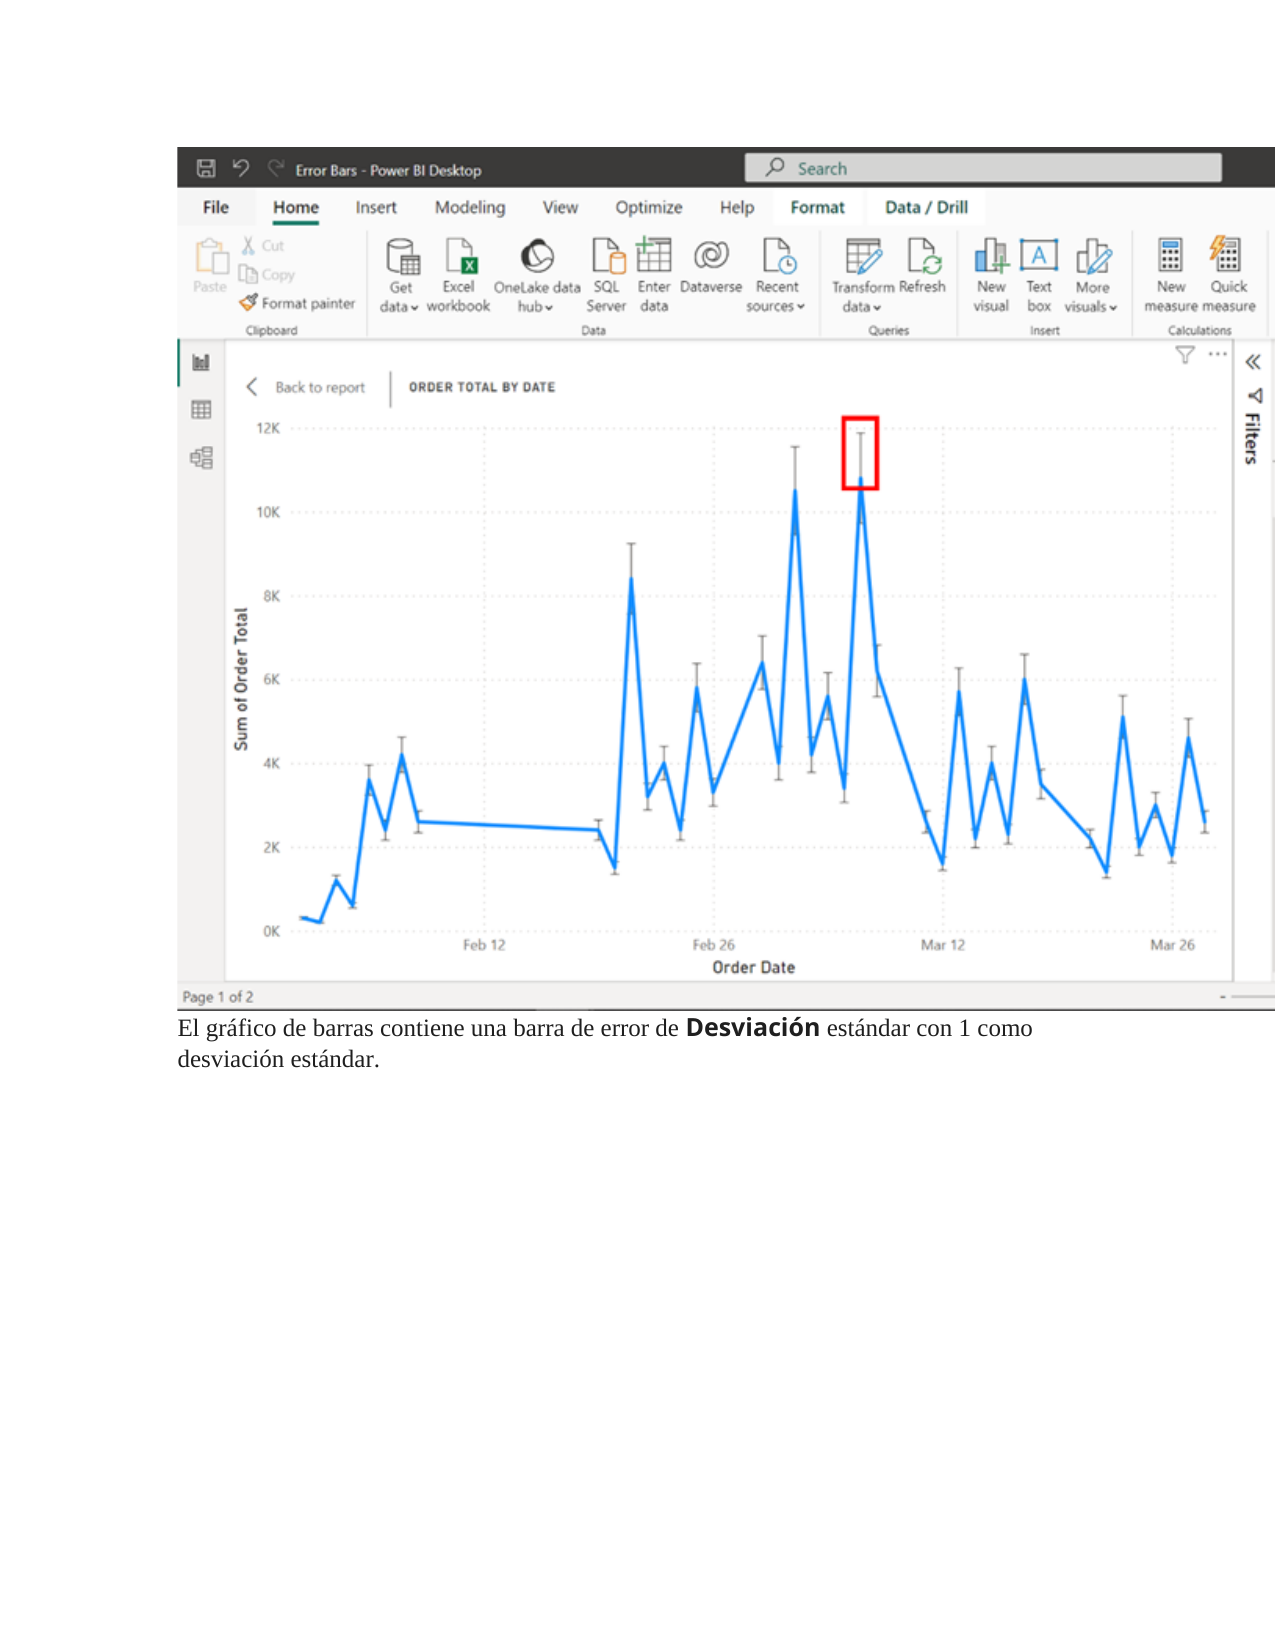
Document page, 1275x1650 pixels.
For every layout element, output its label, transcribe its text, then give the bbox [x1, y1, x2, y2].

text El gráfico de barras contiene una barra de error de Desviación estándar con 1 como desviación estándar. [177, 1011, 1098, 1073]
picture [177, 147, 1275, 1011]
